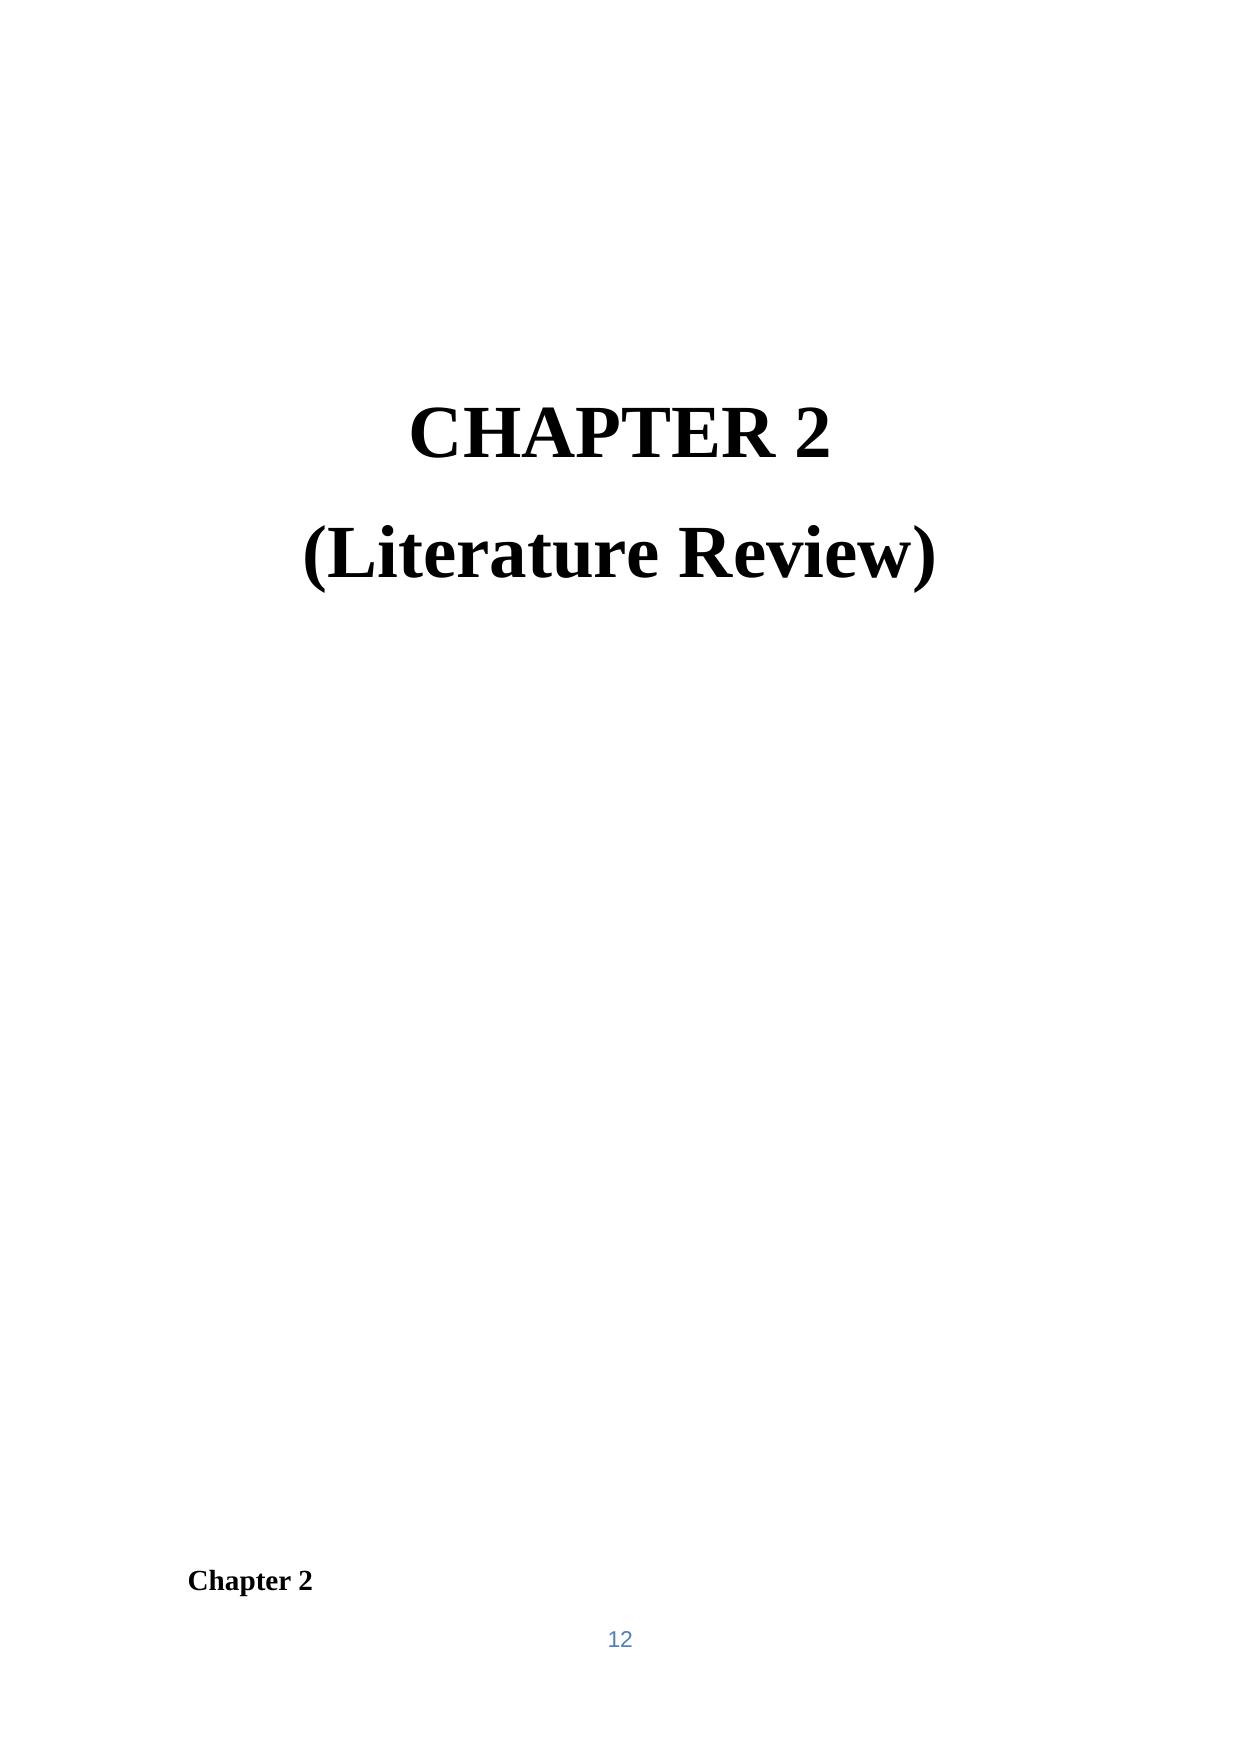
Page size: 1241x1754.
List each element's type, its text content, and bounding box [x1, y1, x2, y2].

text Chapter 2 [187, 1563, 1053, 1596]
text CHAPTER 2 [187, 387, 1053, 474]
text (Literature Review) [187, 507, 1053, 594]
